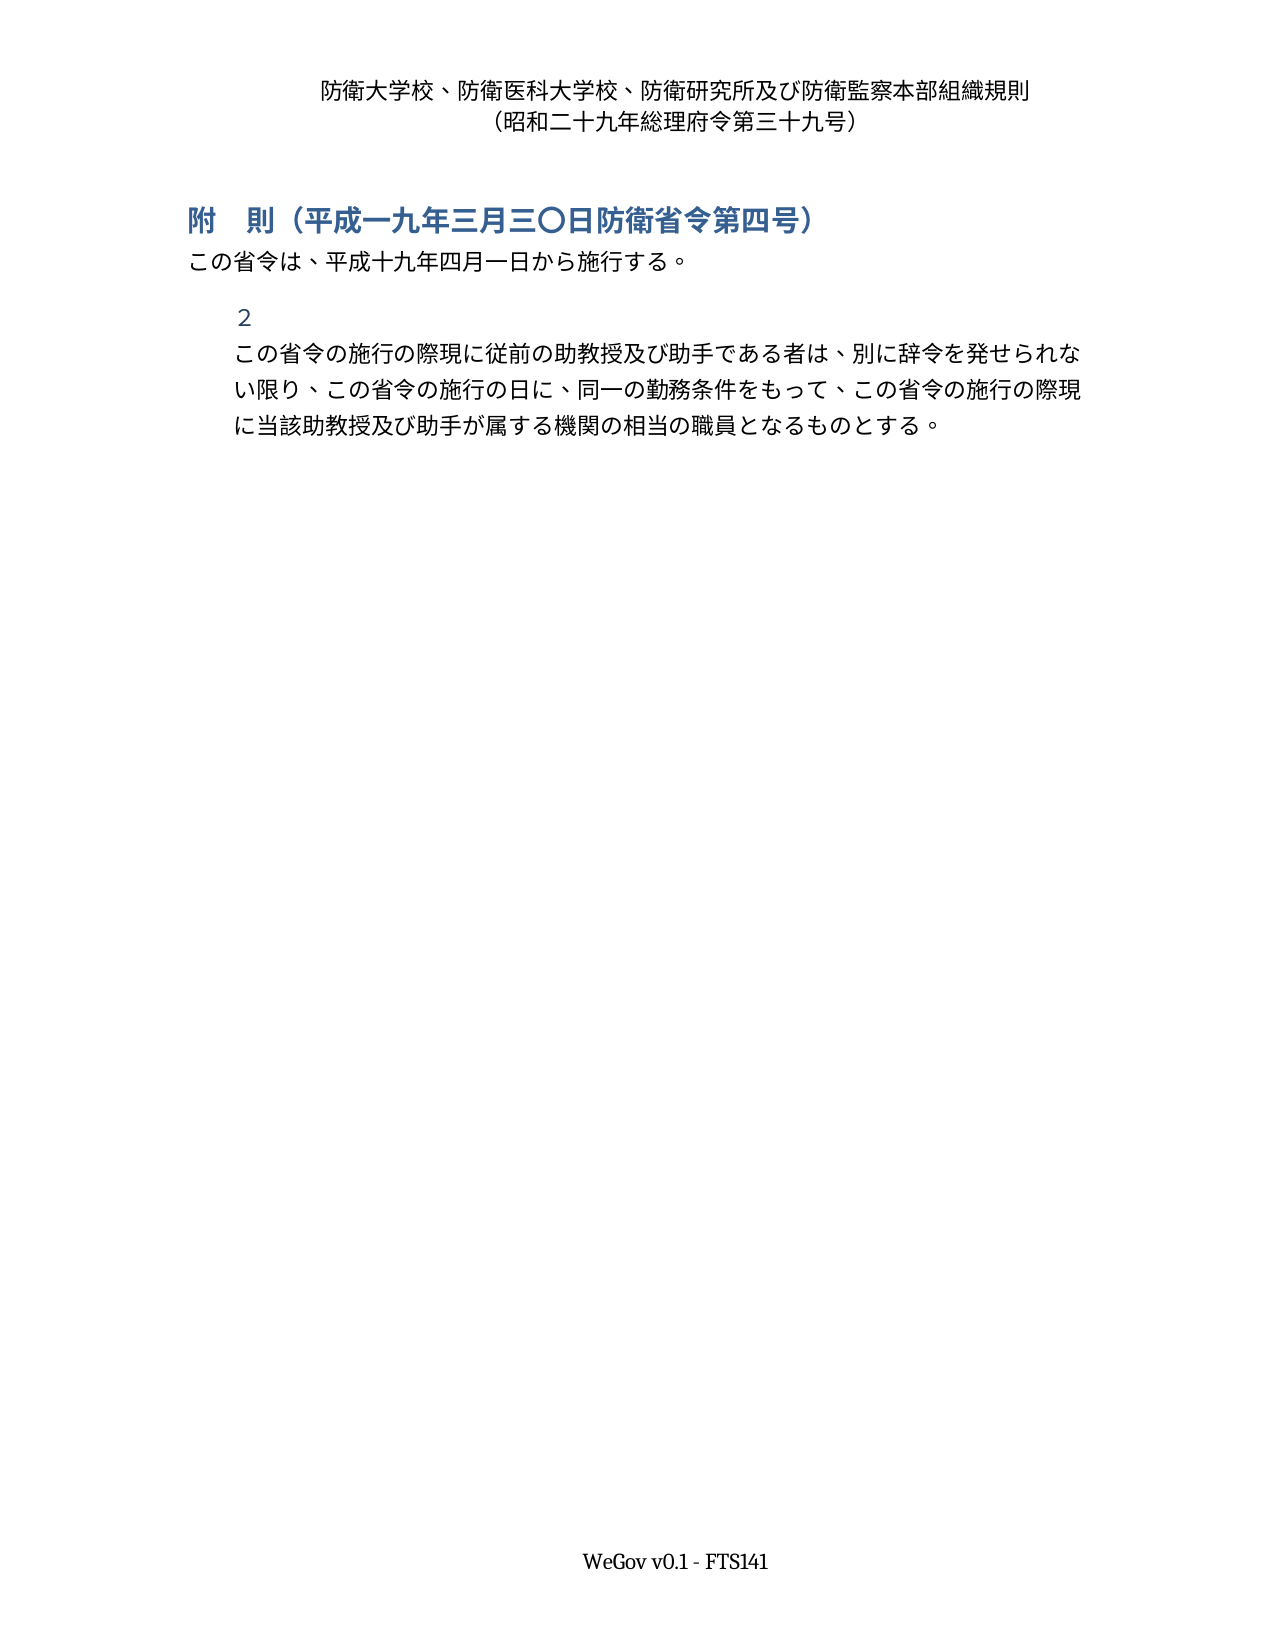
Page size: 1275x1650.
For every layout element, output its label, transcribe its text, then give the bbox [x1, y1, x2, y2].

subtitle 附 則（平成一九年三月三〇日防衛省令第四号） [187, 200, 1087, 240]
subtitle ２ [233, 302, 1087, 334]
text この省令の施行の際現に従前の助教授及び助手である者は、別に辞令を発せられない限り、この省令の施行の日に、同一の勤務条件をもって、この省令の施行の際現に当該助教授及び助手が属する機関の相当の職員となるものとする。 [233, 338, 1087, 441]
text この省令は、平成十九年四月一日から施行する。 [187, 246, 1087, 277]
